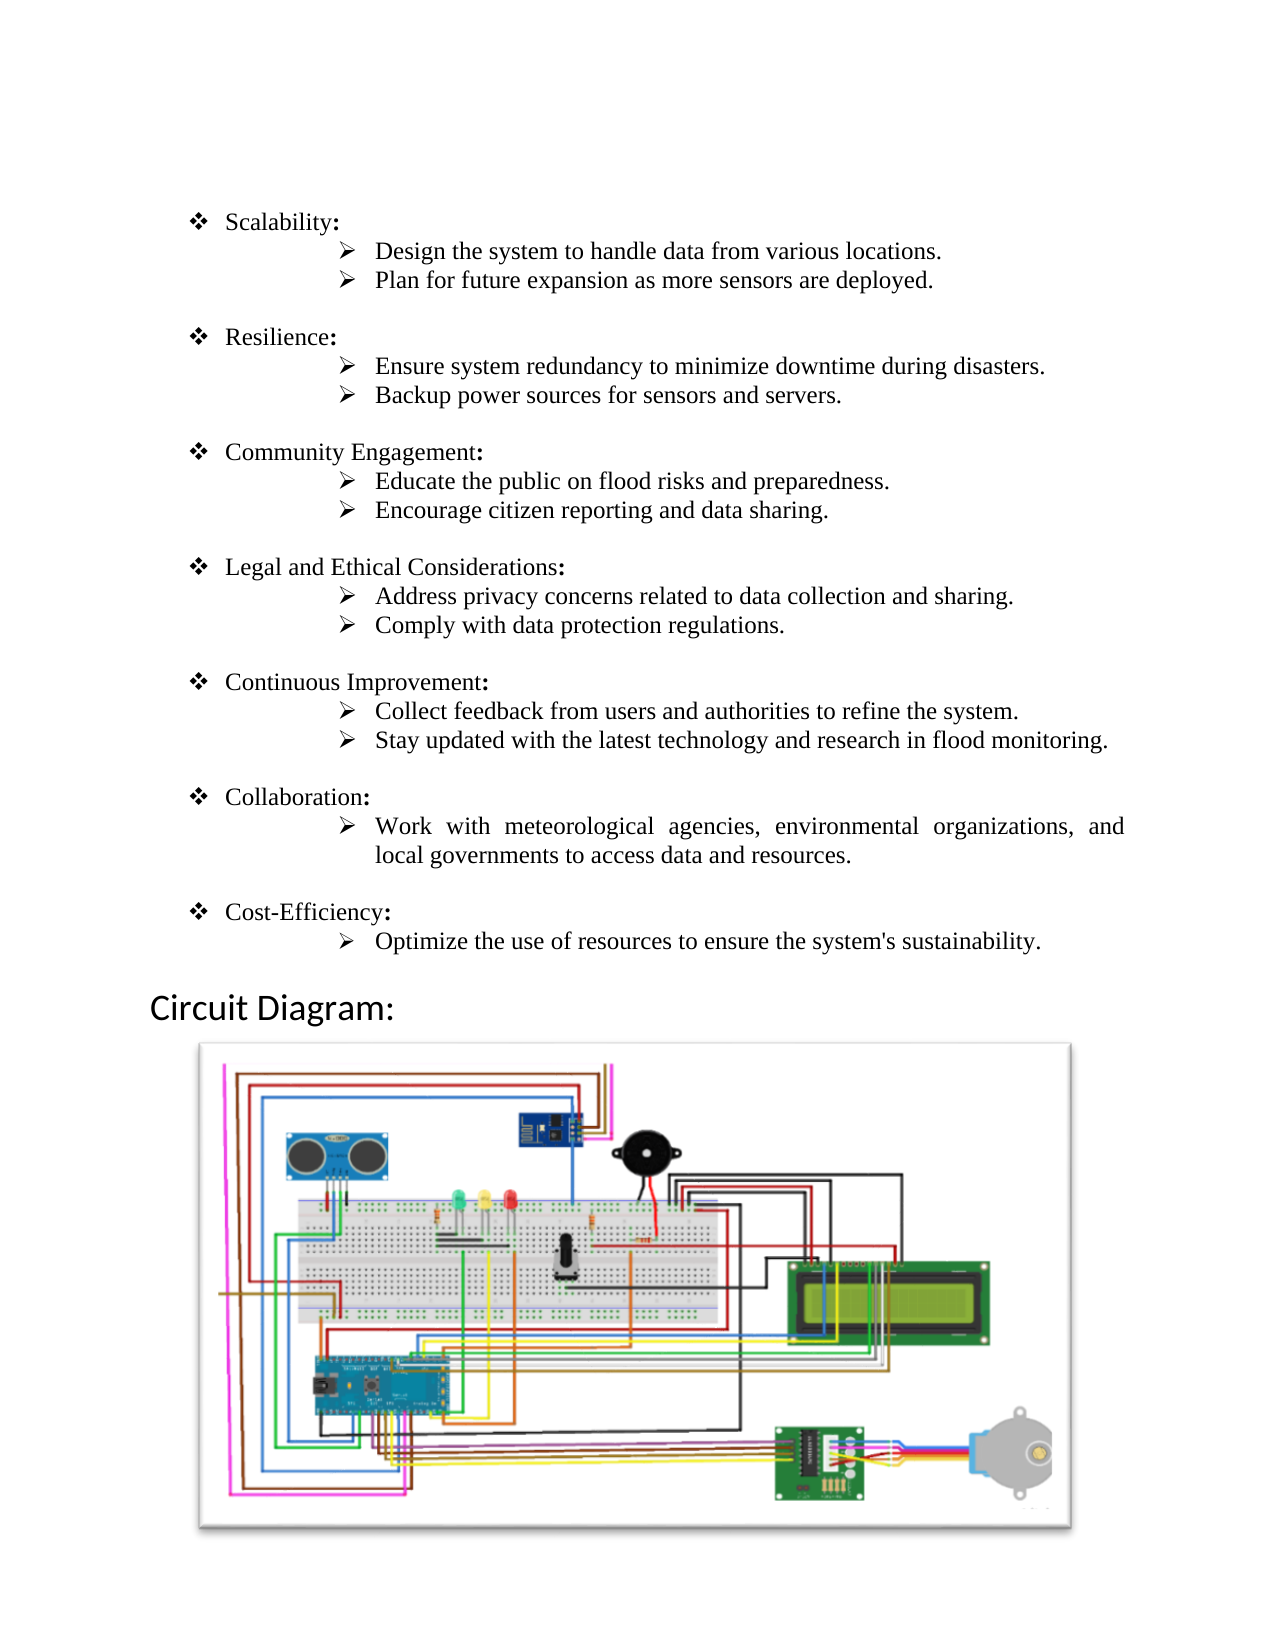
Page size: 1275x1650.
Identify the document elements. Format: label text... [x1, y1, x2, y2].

list Stay updated with the latest technology and research in flood monitoring. [337, 725, 1125, 754]
list Comply with data protection regulations. [337, 610, 1125, 639]
list Community Engagement: [187, 437, 1125, 466]
text Circuit Diagram: [150, 984, 1125, 1029]
list Collaboration: [187, 782, 1125, 811]
list Backup power sources for sensors and servers. [337, 380, 1125, 409]
list Resilience: [187, 322, 1125, 351]
list Work with meteorological agencies, environmental organizations, and local governments to access data and resources. [337, 811, 1125, 869]
list Collect feedback from users and authorities to refine the system. [337, 696, 1125, 725]
list Scalability: [187, 207, 1125, 236]
list Ensure system redundancy to minimize downtime during disasters. [337, 351, 1125, 380]
list Educate the public on flood risks and preparedness. [337, 466, 1125, 495]
list Cost-Efficiency: [187, 897, 1125, 926]
list Legal and Ethical Considerations: [187, 552, 1125, 581]
picture [190, 1038, 1079, 1543]
list Design the system to handle data from various locations. [337, 236, 1125, 265]
list Encourage citizen reporting and data sharing. [337, 495, 1125, 524]
list Optimize the use of resources to ensure the system's sustainability. [337, 926, 1125, 955]
list Address privacy concerns related to data collection and sharing. [337, 581, 1125, 610]
list Continuous Improvement: [187, 667, 1125, 696]
list Plan for future expansion as more sensors are deployed. [337, 265, 1125, 294]
